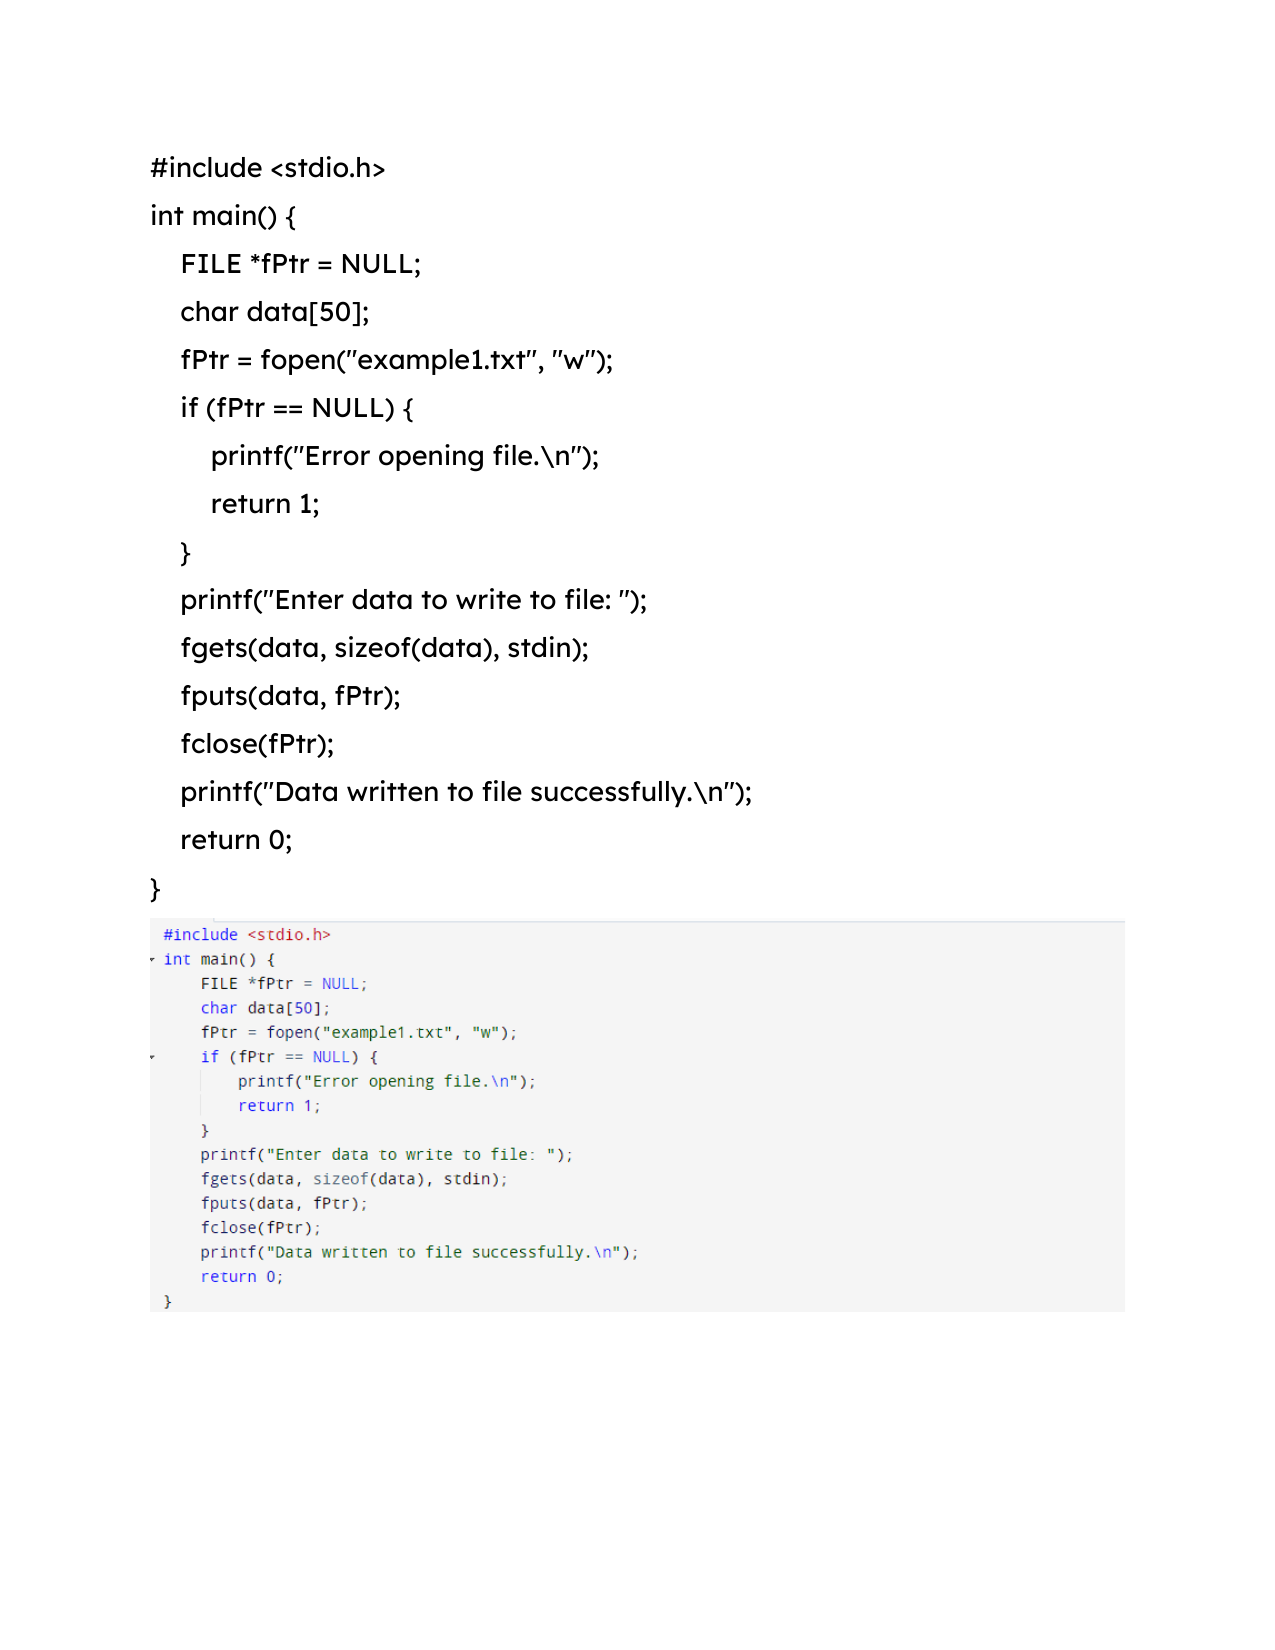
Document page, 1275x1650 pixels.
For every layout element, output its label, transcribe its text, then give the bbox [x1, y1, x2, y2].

text printf("Enter data to write to file: "); [150, 582, 1125, 616]
text } [150, 534, 1125, 568]
text FILE *fPtr = NULL; [150, 246, 1125, 280]
text #include <stdio.h> [150, 150, 1125, 184]
text return 0; [150, 822, 1125, 856]
picture [150, 918, 1125, 1312]
text printf("Data written to file successfully.\n"); [150, 774, 1125, 808]
text } [150, 870, 1125, 904]
text printf("Error opening file.\n"); [150, 438, 1125, 472]
text fPtr = fopen("example1.txt", "w"); [150, 342, 1125, 376]
text fputs(data, fPtr); [150, 678, 1125, 712]
text char data[50]; [150, 294, 1125, 328]
text if (fPtr == NULL) { [150, 390, 1125, 424]
text return 1; [150, 486, 1125, 520]
text int main() { [150, 198, 1125, 232]
text fclose(fPtr); [150, 726, 1125, 760]
text fgets(data, sizeof(data), stdin); [150, 630, 1125, 664]
